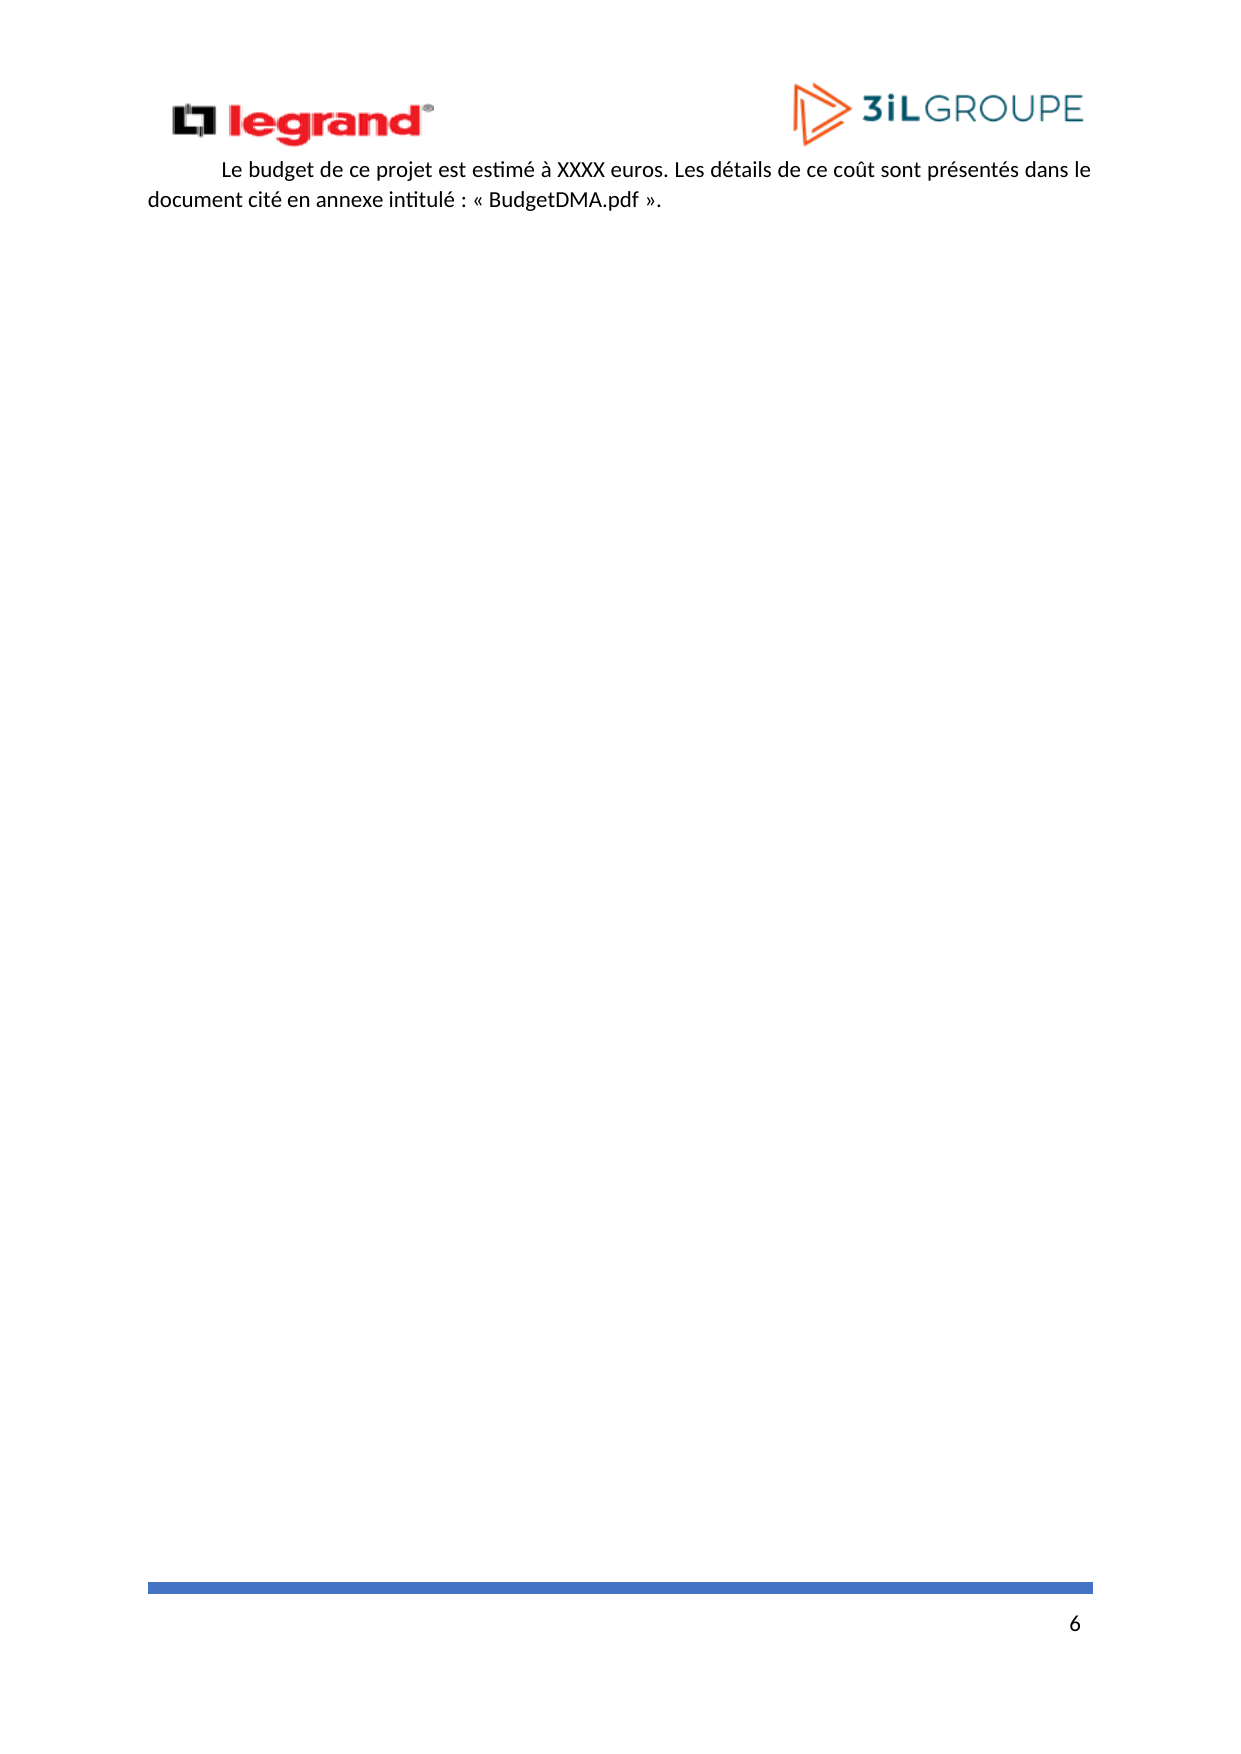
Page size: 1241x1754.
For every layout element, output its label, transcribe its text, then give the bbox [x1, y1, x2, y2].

picture [784, 73, 1093, 156]
text Le budget de ce projet est estimé à XXXX euros. Les détails de ce coût sont présentés dans le document cité en annexe intitulé : « BudgetDMA.pdf ». [148, 155, 1093, 213]
picture [147, 80, 445, 156]
